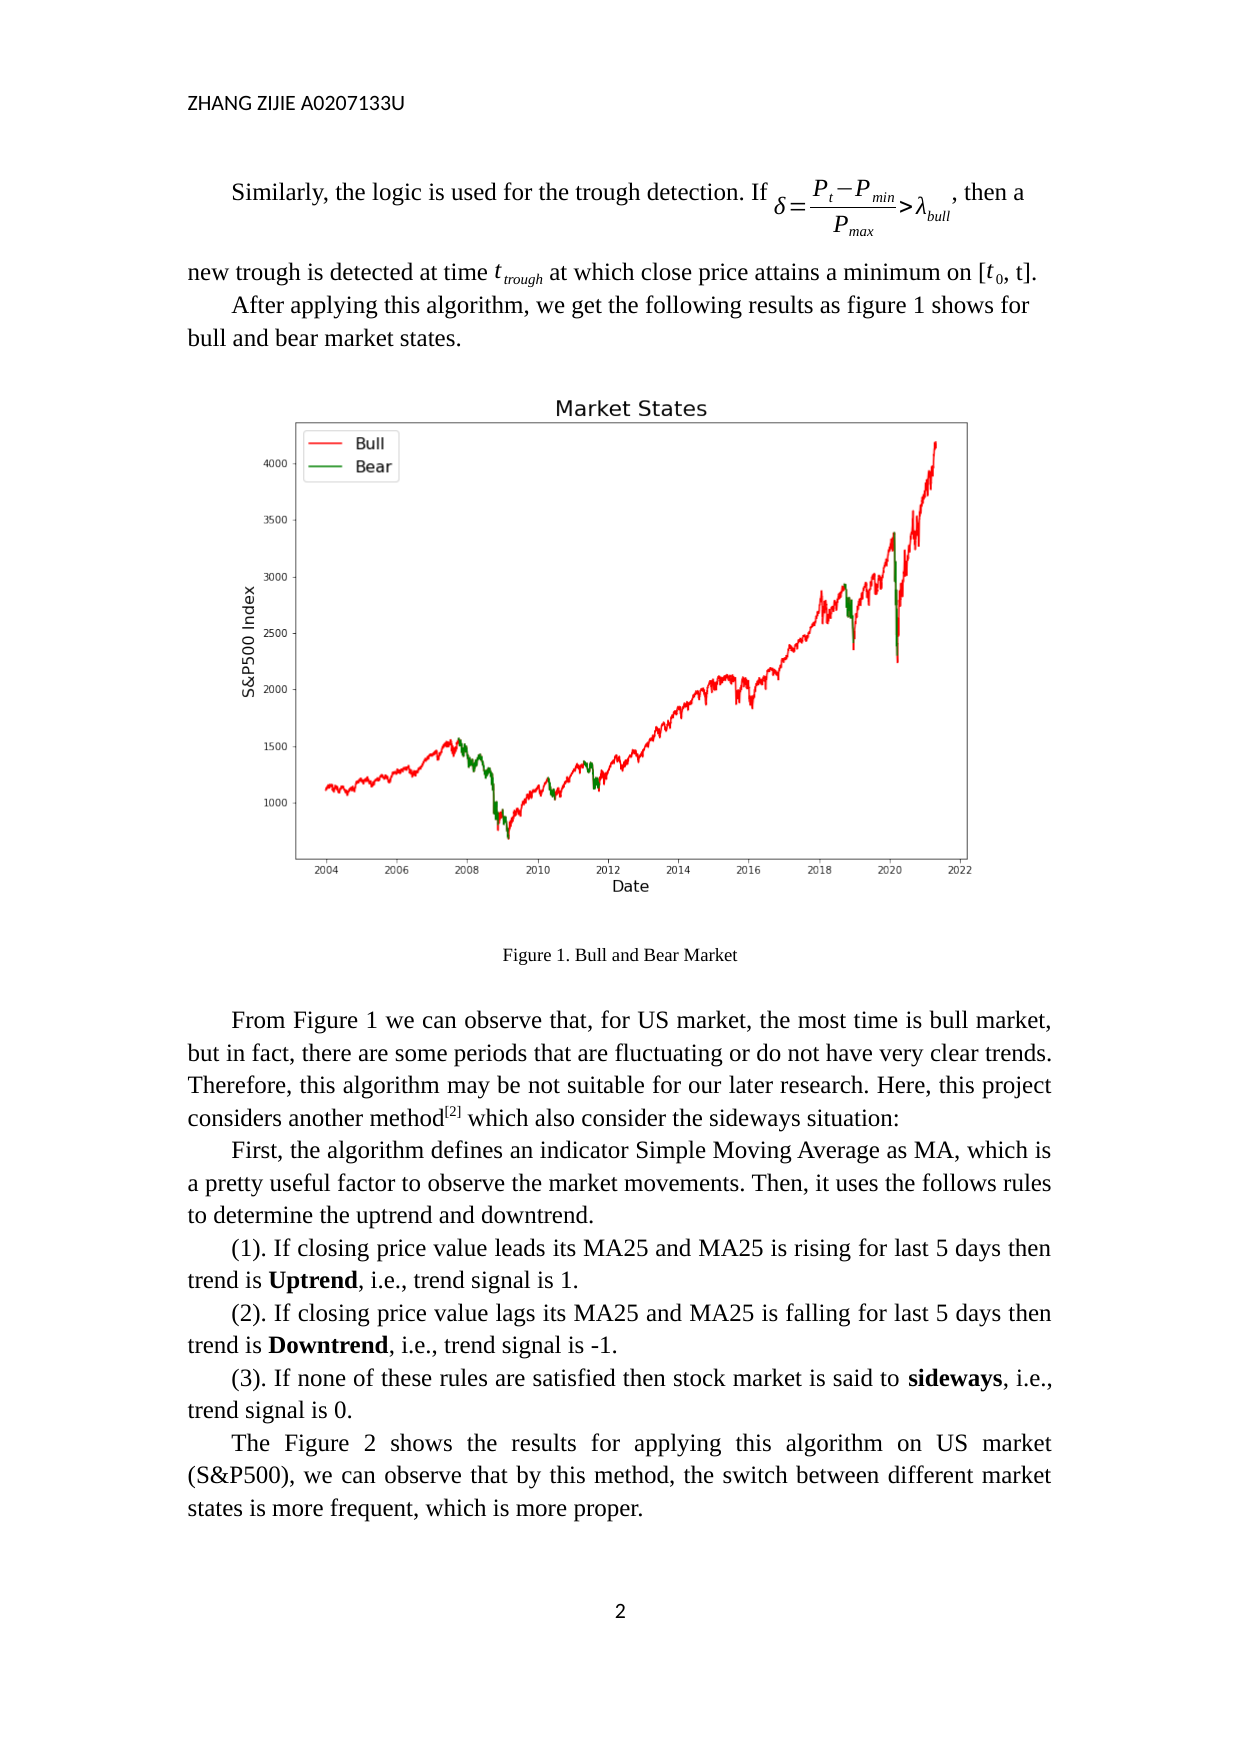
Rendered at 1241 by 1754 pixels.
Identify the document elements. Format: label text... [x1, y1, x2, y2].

picture [187, 353, 1053, 931]
text First, the algorithm defines an indicator Simple Moving Average as MA, which is a pretty useful factor to observe the market movements. Then, it uses the follows rules to determine the uptrend and downtrend. [187, 1134, 1053, 1231]
text Figure 1. Bull and Bear Market [187, 939, 1053, 971]
text (2). If closing price value lags its MA25 and MA25 is falling for last 5 days then trend is Downtrend, i.e., trend signal is -1. [187, 1296, 1053, 1361]
text (1). If closing price value leads its MA25 and MA25 is rising for last 5 days then trend is Uptrend, i.e., trend signal is 1. [187, 1231, 1053, 1296]
text Similarly, the logic is used for the trough detection. If , then a new trough is detected at time at which close price attains a minimum on [, t]. [187, 159, 1053, 289]
text The Figure 2 shows the results for applying this algorithm on US market (S&P500), we can observe that by this method, the switch between different market states is more frequent, which is more proper. [187, 1426, 1053, 1524]
text After applying this algorithm, we get the following results as figure 1 shows for bull and bear market states. [187, 289, 1053, 353]
text From Figure 1 we can observe that, for US market, the most time is bull market, but in fact, there are some periods that are fluctuating or do not have very clear trends. Therefore, this algorithm may be not suitable for our later research. Here, this project considers another method[2] which also consider the sideways situation: [187, 1004, 1053, 1134]
text (3). If none of these rules are satisfied then stock market is said to sideways, i.e., trend signal is 0. [187, 1361, 1053, 1426]
